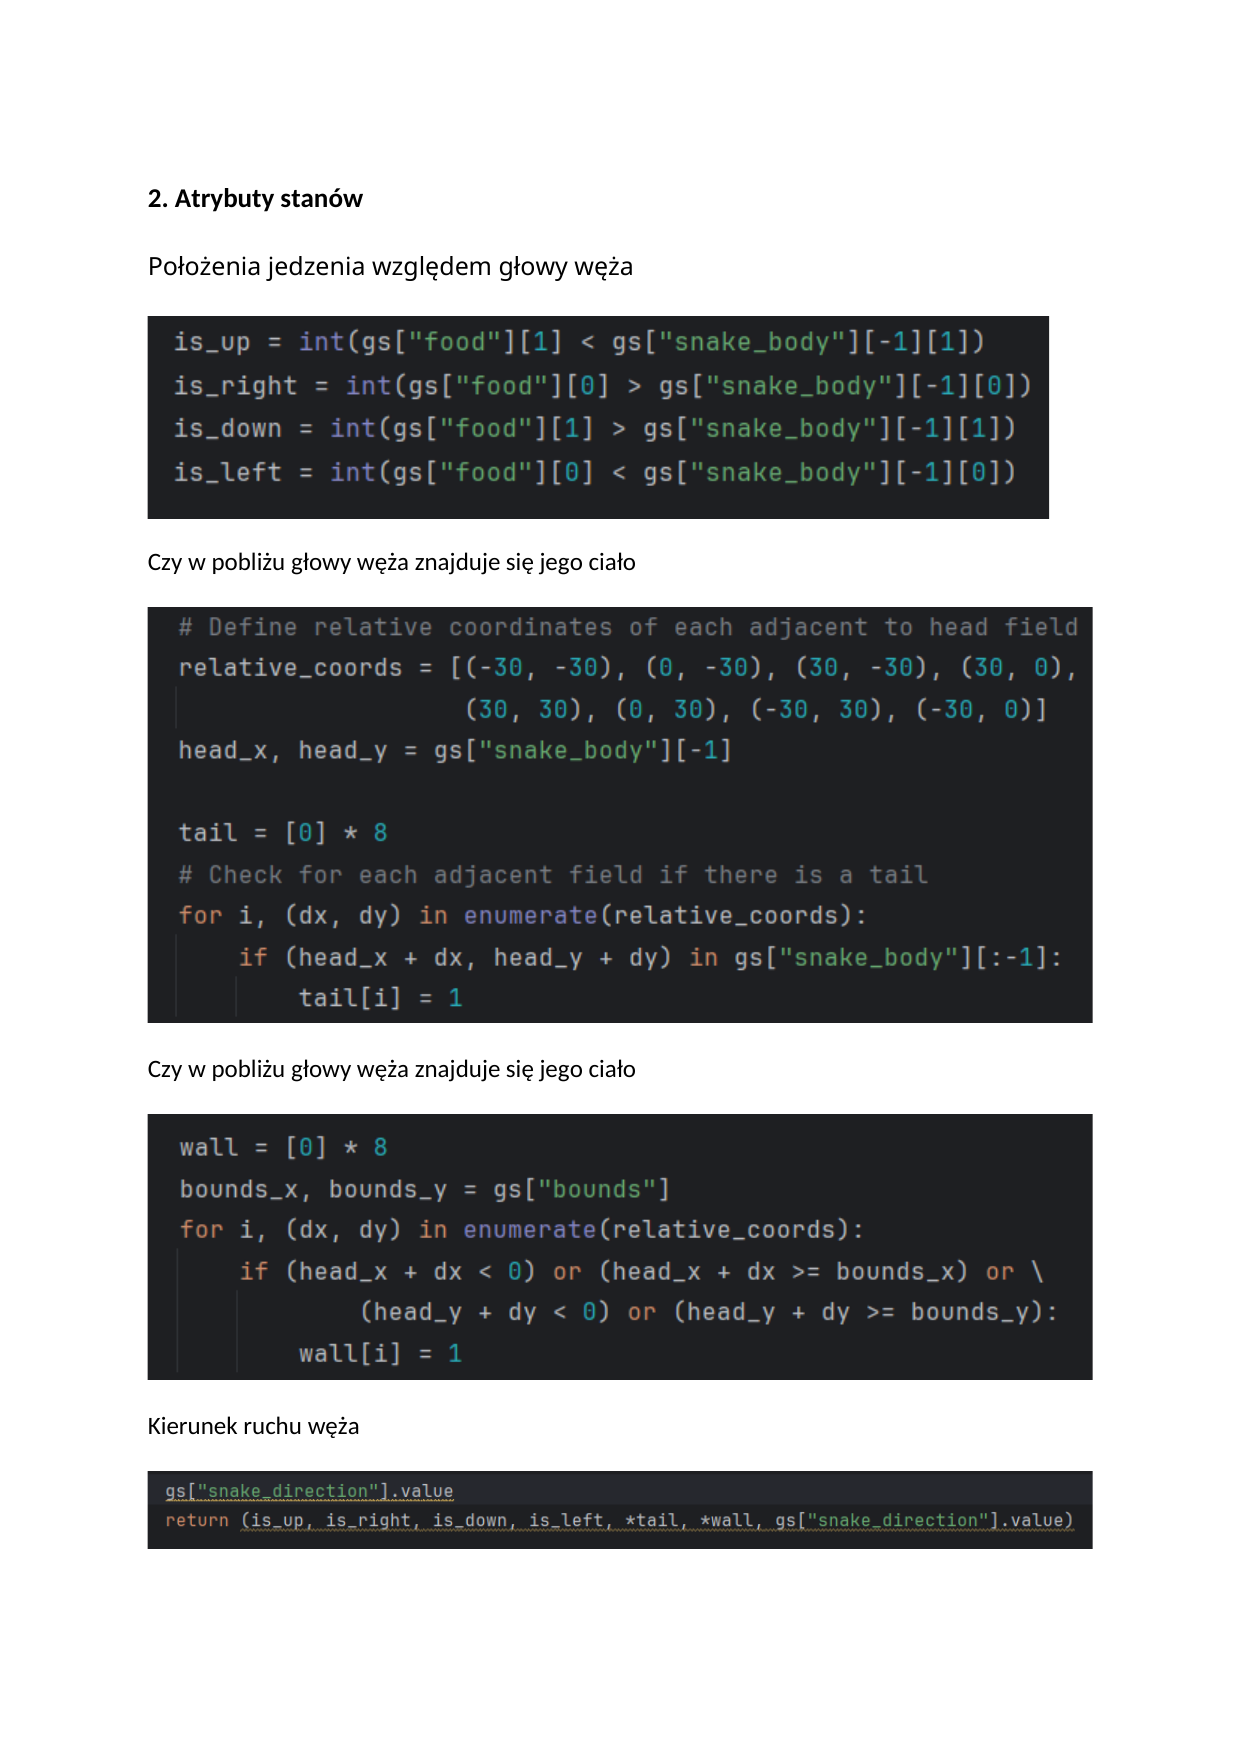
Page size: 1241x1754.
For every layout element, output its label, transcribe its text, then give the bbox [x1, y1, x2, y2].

picture [147, 316, 1050, 519]
text Kierunek ruchu węża [148, 1410, 1093, 1441]
picture [147, 1471, 1093, 1549]
picture [147, 1114, 1093, 1380]
text Czy w pobliżu głowy węża znajduje się jego ciało [148, 546, 1093, 577]
text Czy w pobliżu głowy węża znajduje się jego ciało [148, 1053, 1093, 1084]
picture [147, 607, 1093, 1023]
text 2. Atrybuty stanów [148, 182, 1093, 215]
text Położenia jedzenia względem głowy węża [148, 249, 1093, 283]
